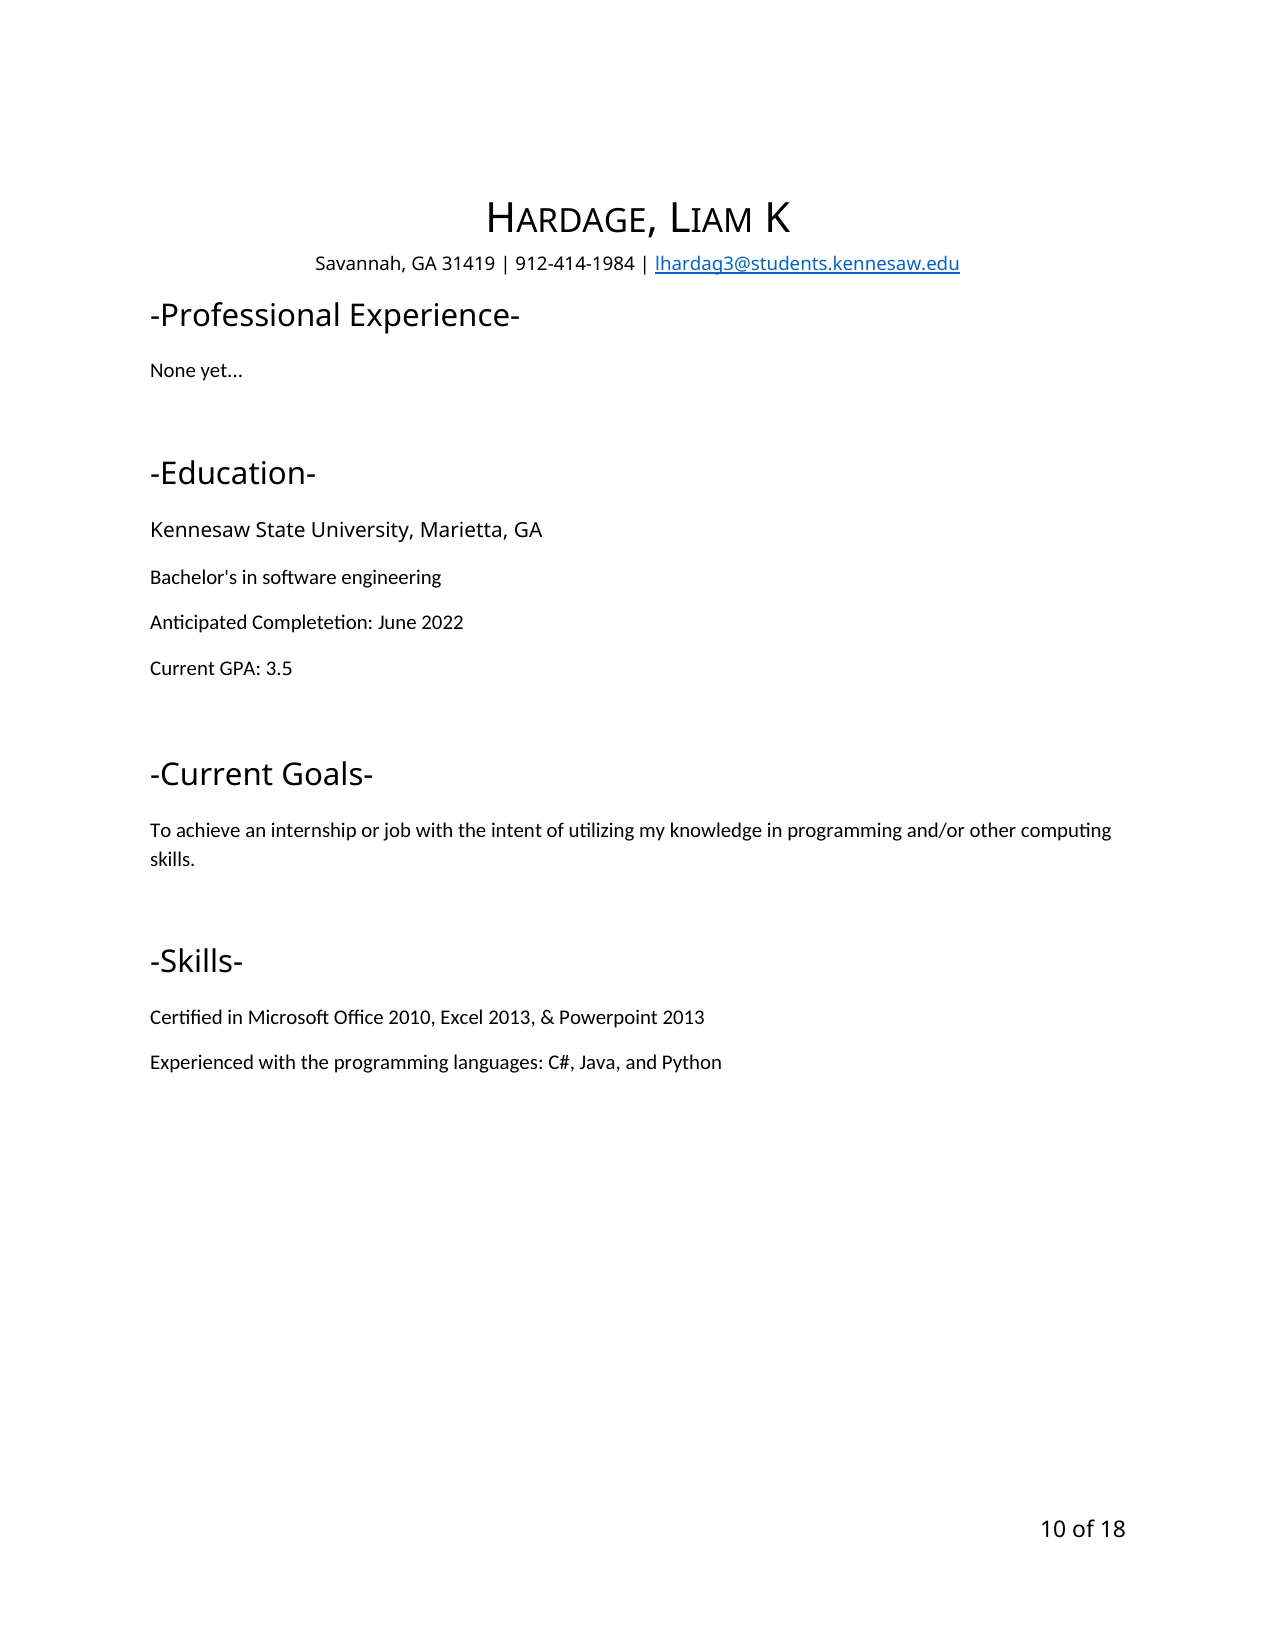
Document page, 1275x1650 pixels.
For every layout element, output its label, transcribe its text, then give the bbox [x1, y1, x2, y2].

text Certified in Microsoft Office 2010, Excel 2013, & Powerpoint 2013 [150, 1004, 1125, 1029]
text Savannah, GA 31419 | 912-414-1984 | lhardag3@students.kennesaw.edu [150, 251, 1125, 276]
text Kennesaw State University, Marietta, GA [150, 516, 1125, 544]
text -Skills- [150, 939, 1125, 982]
text -Current Goals- [150, 752, 1125, 795]
text Anticipated Completetion: June 2022 [150, 609, 1125, 635]
text Experienced with the programming languages: C#, Java, and Python [150, 1049, 1125, 1075]
text Bachelor's in software engineering [150, 564, 1125, 590]
text None yet... [150, 357, 1125, 383]
title Hardage, Liam K [150, 187, 1125, 244]
text To achieve an internship or job with the intent of utilizing my knowledge in programming and/or other computing skills. [150, 817, 1125, 871]
text -Education- [150, 451, 1125, 493]
text -Professional Experience- [150, 293, 1125, 335]
text Current GPA: 3.5 [150, 655, 1125, 681]
